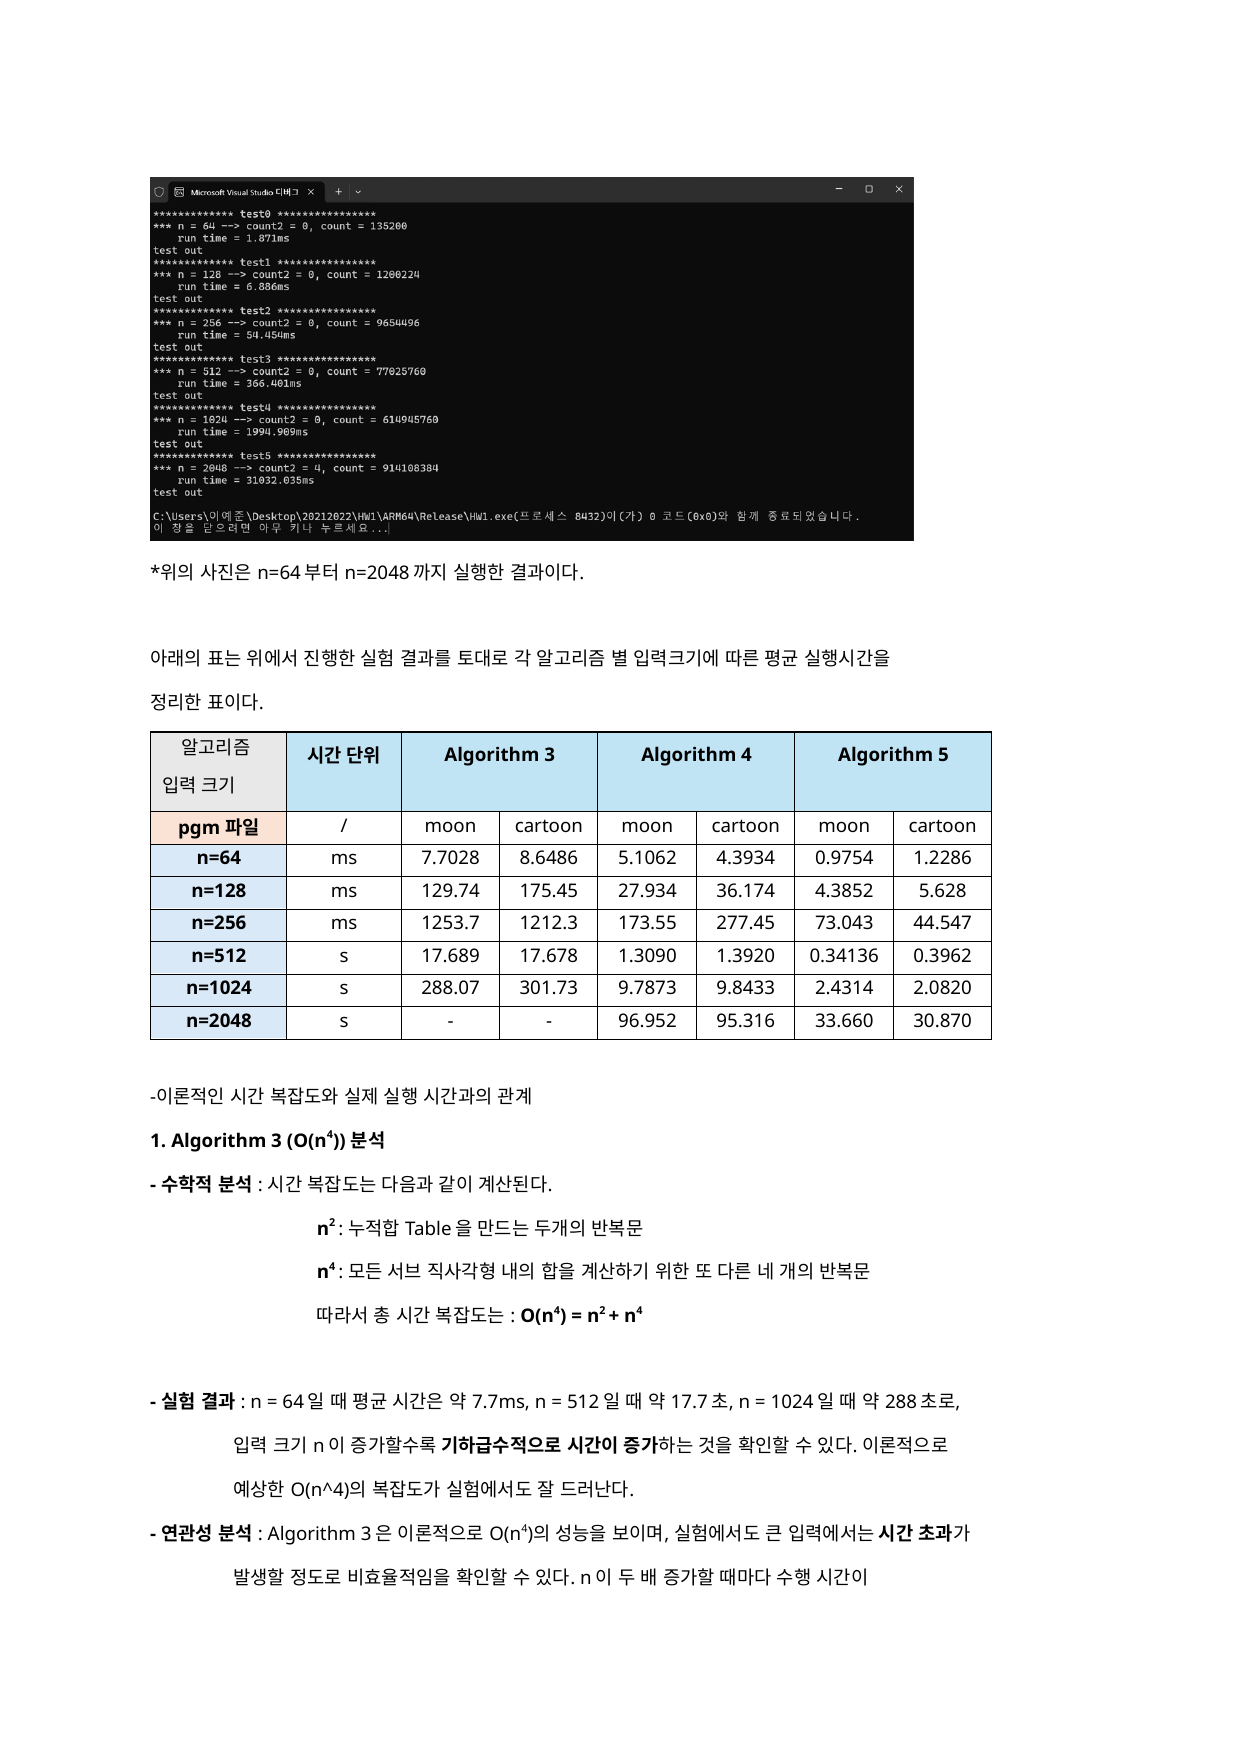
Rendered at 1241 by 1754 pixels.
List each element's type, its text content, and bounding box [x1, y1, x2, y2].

table_cell 277.45 [697, 910, 794, 941]
table_cell 173.55 [598, 910, 696, 941]
table_cell pgm 파일 [151, 812, 286, 844]
table_cell ms [287, 845, 401, 876]
table_cell n=512 [151, 942, 286, 973]
text -이론적인 시간 복잡도와 실제 실행 시간과의 관계 [150, 1082, 1090, 1109]
table_cell 30.870 [894, 1007, 991, 1038]
table_cell - [402, 1007, 499, 1038]
table_cell 8.6486 [500, 845, 597, 876]
text - 연관성 분석 : Algorithm 3은 이론적으로 O(n4)의 성능을 보이며, 실험에서도 큰 입력에서는 시간 초과가 [150, 1518, 1090, 1546]
table_cell 27.934 [598, 877, 696, 908]
table_cell 1.2286 [894, 845, 991, 876]
table_cell 2.4314 [795, 975, 893, 1006]
text 정리한 표이다. [150, 687, 1090, 715]
table_cell 36.174 [697, 877, 794, 908]
table_cell n=256 [151, 910, 286, 941]
table_cell 1.3090 [598, 942, 696, 973]
table_cell 96.952 [598, 1007, 696, 1038]
text 1. Algorithm 3 (O(n4)) 분석 [150, 1126, 1090, 1153]
table_cell 44.547 [894, 910, 991, 941]
text 입력 크기 n이 증가할수록 기하급수적으로 시간이 증가하는 것을 확인할 수 있다. 이론적으로 [150, 1431, 1090, 1458]
table_cell n=1024 [151, 975, 286, 1006]
table_cell ms [287, 877, 401, 908]
table_cell 0.9754 [795, 845, 893, 876]
table_cell 1253.7 [402, 910, 499, 941]
table_header Algorithm 4 [598, 733, 794, 811]
table_cell 17.678 [500, 942, 597, 973]
table_cell 33.660 [795, 1007, 893, 1038]
table_header 알고리즘 입력 크기 [151, 733, 286, 811]
table_cell 4.3934 [697, 845, 794, 876]
text - 수학적 분석 : 시간 복잡도는 다음과 같이 계산된다. [150, 1169, 1090, 1197]
table_cell 175.45 [500, 877, 597, 908]
picture [150, 177, 914, 541]
table_cell 129.74 [402, 877, 499, 908]
table_cell ms [287, 910, 401, 941]
table_cell s [287, 975, 401, 1006]
table_cell 7.7028 [402, 845, 499, 876]
table_cell cartoon [697, 812, 794, 844]
table_cell s [287, 1007, 401, 1038]
table_cell 1.3920 [697, 942, 794, 973]
table_cell 95.316 [697, 1007, 794, 1038]
table_cell s [287, 942, 401, 973]
table_cell - [500, 1007, 597, 1038]
table_cell moon [598, 812, 696, 844]
table_cell 73.043 [795, 910, 893, 941]
table_cell 9.8433 [697, 975, 794, 1006]
text 발생할 정도로 비효율적임을 확인할 수 있다. n이 두 배 증가할 때마다 수행 시간이 [150, 1562, 1090, 1589]
table_cell 2.0820 [894, 975, 991, 1006]
table_cell 5.1062 [598, 845, 696, 876]
table_cell n=2048 [151, 1007, 286, 1038]
table_cell 0.34136 [795, 942, 893, 973]
text *위의 사진은 n=64부터 n=2048까지 실행한 결과이다. [150, 558, 1090, 585]
table_cell 288.07 [402, 975, 499, 1006]
table_cell / [287, 812, 401, 844]
text n2 : 누적합 Table을 만드는 두개의 반복문 [233, 1213, 1090, 1240]
table_cell moon [795, 812, 893, 844]
table_header Algorithm 3 [402, 733, 597, 811]
text n4 : 모든 서브 직사각형 내의 합을 계산하기 위한 또 다른 네 개의 반복문 [233, 1257, 1090, 1284]
table_cell 1212.3 [500, 910, 597, 941]
table_cell cartoon [500, 812, 597, 844]
table_cell n=128 [151, 877, 286, 908]
table_header Algorithm 5 [795, 733, 991, 811]
table_header 시간 단위 [287, 733, 401, 811]
text 아래의 표는 위에서 진행한 실험 결과를 토대로 각 알고리즘 별 입력크기에 따른 평균 실행시간을 [150, 644, 1090, 671]
text 따라서 총 시간 복잡도는 : O(n4) = n2 + n4 [233, 1301, 1090, 1328]
table_cell 17.689 [402, 942, 499, 973]
text 예상한 O(n^4)의 복잡도가 실험에서도 잘 드러난다. [150, 1475, 1090, 1502]
table_cell n=64 [151, 845, 286, 876]
table_cell moon [402, 812, 499, 844]
table_cell cartoon [894, 812, 991, 844]
table_cell 301.73 [500, 975, 597, 1006]
table_cell 5.628 [894, 877, 991, 908]
table_cell 9.7873 [598, 975, 696, 1006]
table_cell 4.3852 [795, 877, 893, 908]
text - 실험 결과 : n = 64일 때 평균 시간은 약 7.7ms, n = 512일 때 약 17.7초, n = 1024일 때 약 288초로, [150, 1387, 1090, 1414]
table_cell 0.3962 [894, 942, 991, 973]
